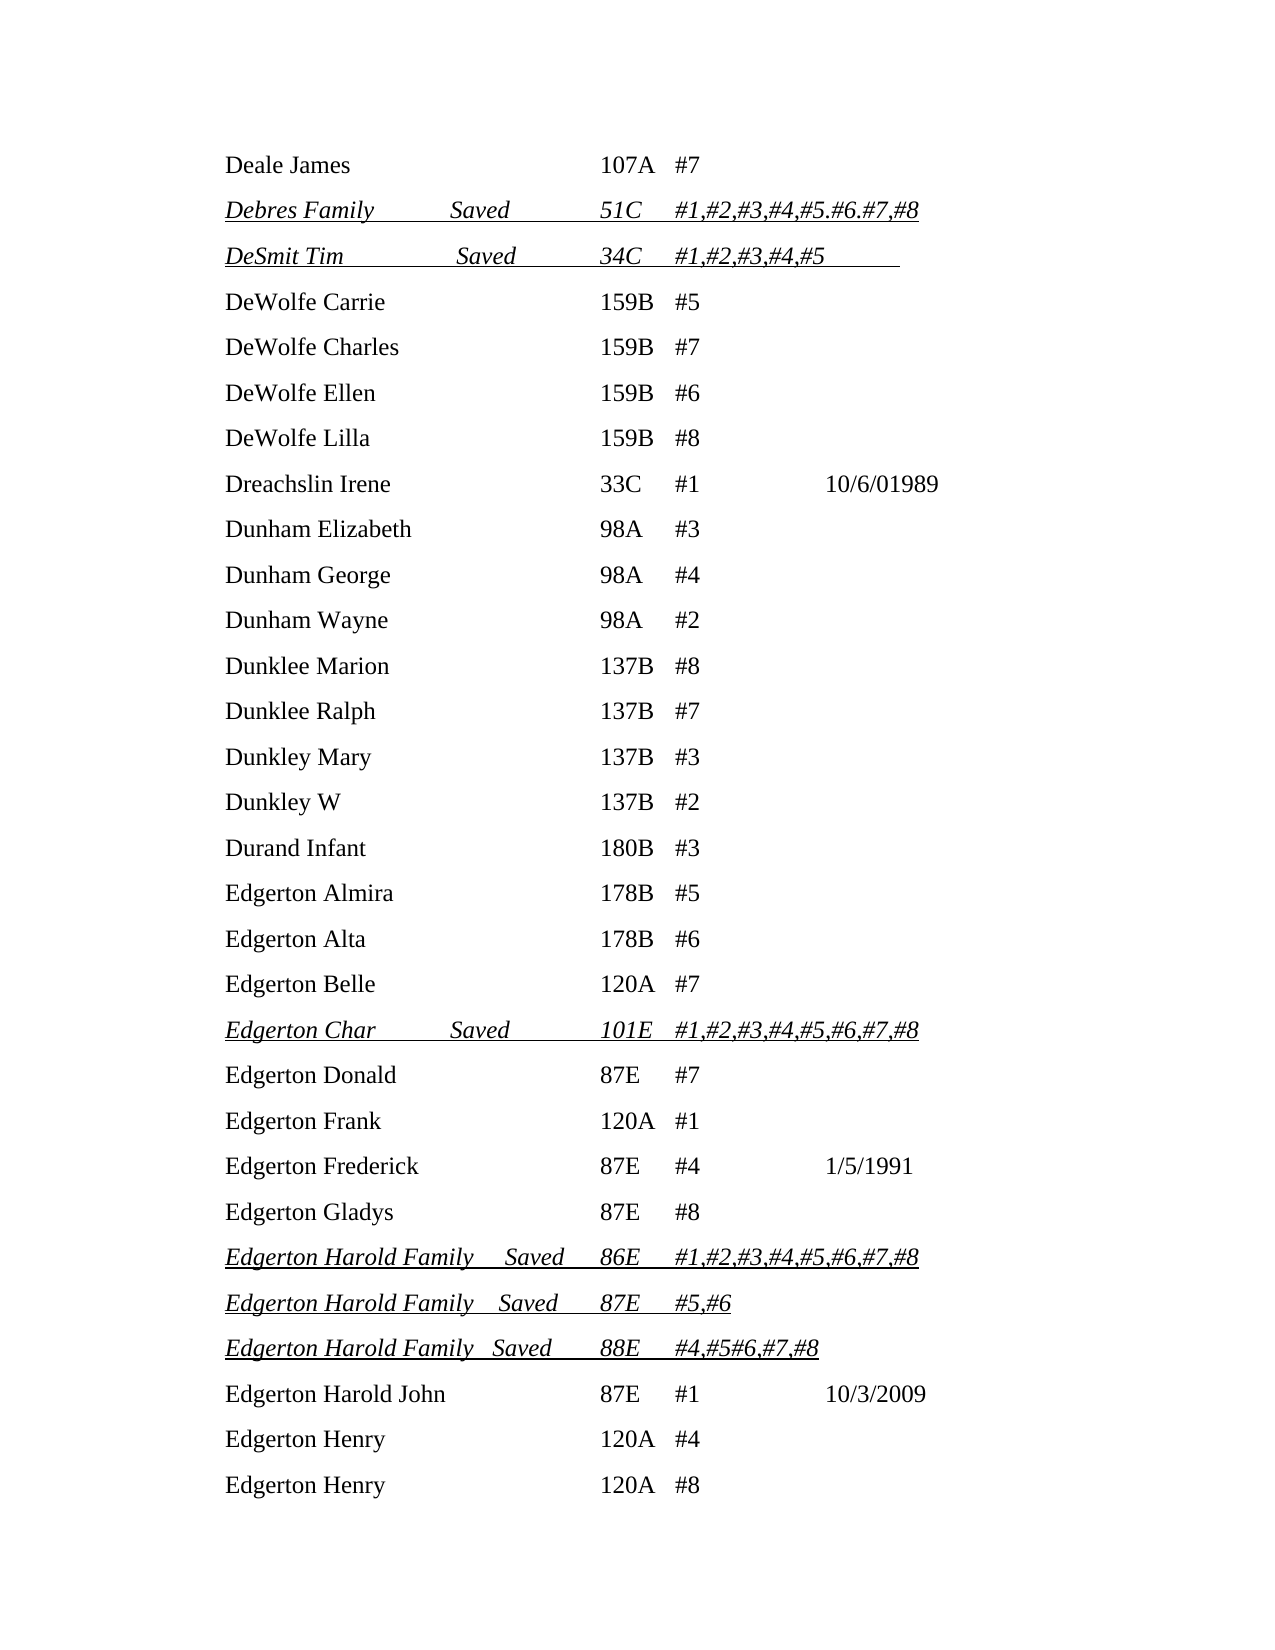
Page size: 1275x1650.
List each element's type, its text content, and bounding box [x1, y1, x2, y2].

text Dunham George 98A #4 [225, 560, 1125, 588]
text Edgerton Belle 120A #7 [225, 969, 1125, 998]
text Edgerton Char Saved 101E #1,#2,#3,#4,#5,#6,#7,#8 [225, 1015, 1125, 1044]
text DeWolfe Charles 159B #7 [225, 332, 1125, 361]
text DeWolfe Carrie 159B #5 [225, 287, 1125, 315]
text Edgerton Almira 178B #5 [225, 878, 1125, 907]
text Dunklee Marion 137B #8 [225, 651, 1125, 679]
text Dreachslin Irene 33C #1 10/6/01989 [225, 469, 1125, 497]
text DeWolfe Lilla 159B #8 [225, 423, 1125, 452]
text Edgerton Henry 120A #4 [225, 1424, 1125, 1453]
text Dunkley W 137B #2 [225, 787, 1125, 816]
text Edgerton Harold Family Saved 87E #5,#6 [225, 1288, 1125, 1317]
text Dunham Elizabeth 98A #3 [225, 514, 1125, 543]
text Edgerton Henry 120A #8 [225, 1470, 1125, 1499]
text Edgerton Harold John 87E #1 10/3/2009 [225, 1379, 1125, 1408]
text Dunham Wayne 98A #2 [225, 605, 1125, 634]
text DeSmit Tim Saved 34C #1,#2,#3,#4,#5 [225, 241, 1125, 270]
text Edgerton Frank 120A #1 [225, 1106, 1125, 1135]
text DeWolfe Ellen 159B #6 [225, 378, 1125, 406]
text Dunklee Ralph 137B #7 [225, 696, 1125, 725]
text Edgerton Harold Family Saved 88E #4,#5#6,#7,#8 [225, 1333, 1125, 1362]
text Deale James 107A #7 [225, 150, 1125, 179]
text Debres Family Saved 51C #1,#2,#3,#4,#5.#6.#7,#8 [225, 196, 1125, 224]
text Edgerton Harold Family Saved 86E #1,#2,#3,#4,#5,#6,#7,#8 [225, 1242, 1125, 1271]
text Edgerton Gladys 87E #8 [225, 1197, 1125, 1226]
text Edgerton Donald 87E #7 [225, 1060, 1125, 1089]
text Dunkley Mary 137B #3 [225, 742, 1125, 771]
text Edgerton Alta 178B #6 [225, 924, 1125, 953]
text Edgerton Frederick 87E #4 1/5/1991 [225, 1151, 1125, 1180]
text Durand Infant 180B #3 [225, 833, 1125, 862]
